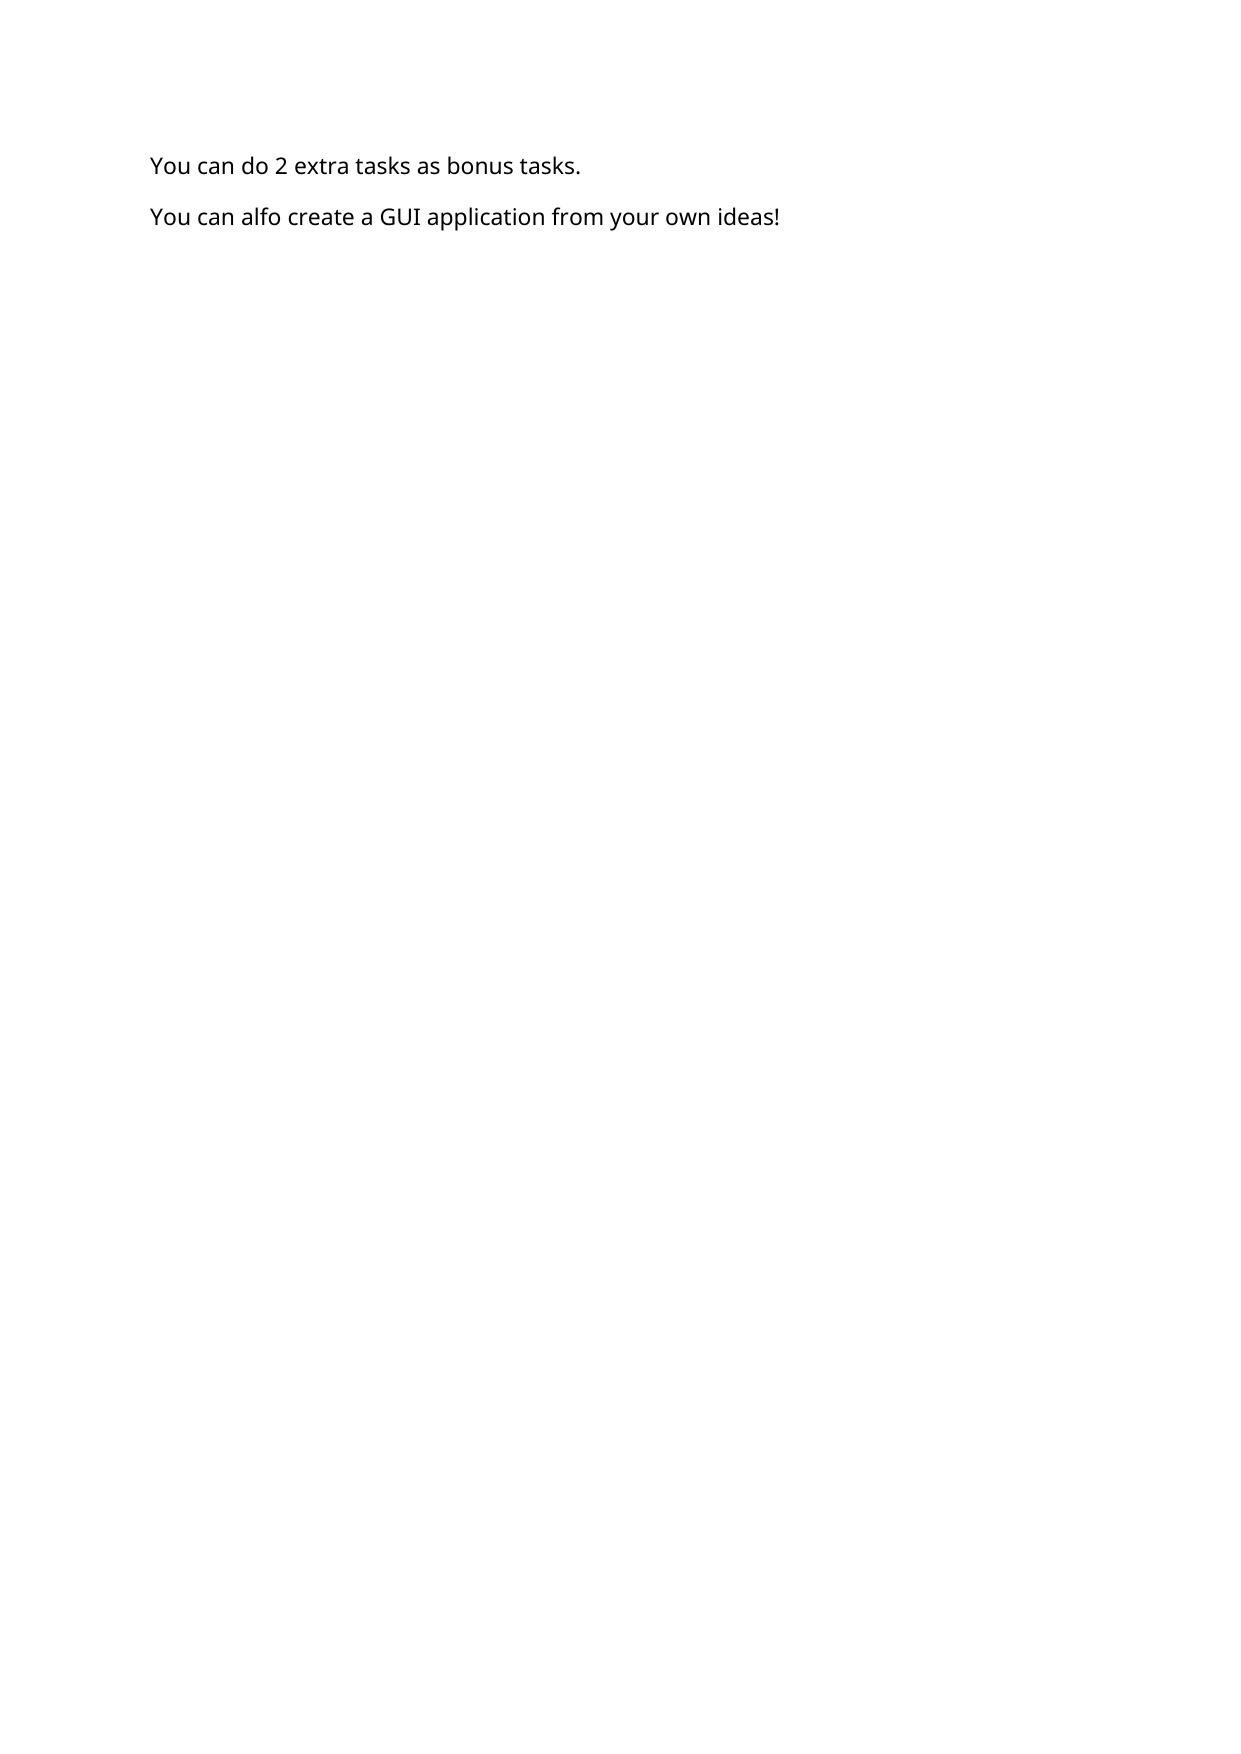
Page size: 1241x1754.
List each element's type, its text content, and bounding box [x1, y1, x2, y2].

text You can alfo create a GUI application from your own ideas! [150, 200, 1090, 232]
text You can do 2 extra tasks as bonus tasks. [150, 150, 1090, 181]
